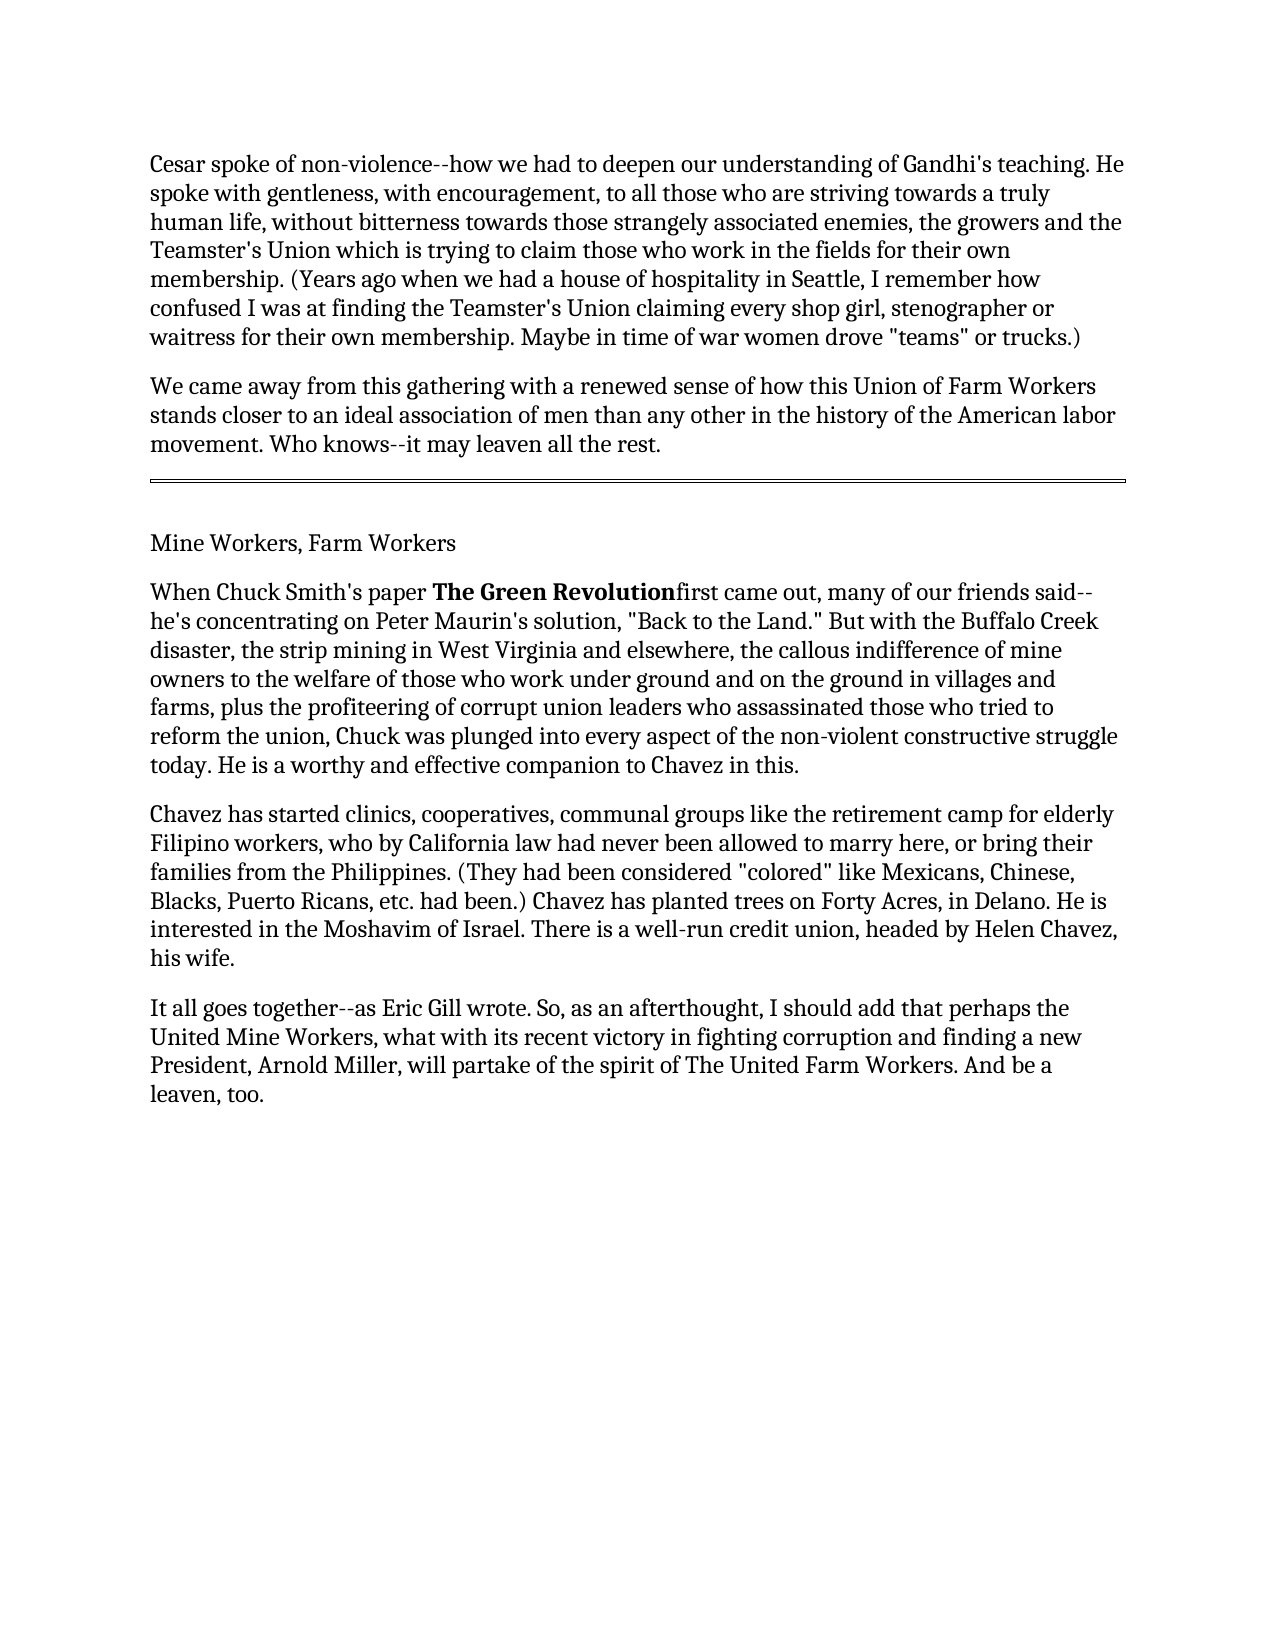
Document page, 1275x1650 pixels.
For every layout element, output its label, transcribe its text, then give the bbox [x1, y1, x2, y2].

text We came away from this gathering with a renewed sense of how this Union of Farm Workers stands closer to an ideal association of men than any other in the history of the American labor movement. Who knows--it may leaven all the rest. [150, 372, 1125, 458]
text Chavez has started clinics, cooperatives, communal groups like the retirement camp for elderly Filipino workers, who by California law had never been allowed to marry here, or bring their families from the Philippines. (They had been considered "colored" like Mexicans, Chinese, Blacks, Puerto Ricans, etc. had been.) Chavez has planted trees on Forty Acres, in Delano. He is interested in the Moshavim of Israel. There is a well-run credit union, headed by Helen Chavez, his wife. [150, 800, 1125, 973]
text It all goes together--as Eric Gill wrote. So, as an afterthought, I should add that perhaps the United Mine Workers, what with its recent victory in fighting corruption and finding a new President, Arnold Miller, will partake of the spirit of The United Farm Workers. And be a leaven, too. [150, 994, 1125, 1109]
text When Chuck Smith's paper The Green Revolutionfirst came out, many of our friends said--he's concentrating on Peter Maurin's solution, "Back to the Land." But with the Buffalo Creek disaster, the strip mining in West Virginia and elsewhere, the callous indifference of mine owners to the welfare of those who work under ground and on the ground in villages and farms, plus the profiteering of corrupt union leaders who assassinated those who tried to reform the union, Chuck was plunged into every aspect of the non-violent constructive struggle today. He is a worthy and effective companion to Chavez in this. [150, 578, 1125, 779]
text Mine Workers, Farm Workers [150, 529, 1125, 557]
text Cesar spoke of non-violence--how we had to deepen our understanding of Gandhi's teaching. He spoke with gentleness, with encouragement, to all those who are striving towards a truly human life, without bitterness towards those strangely associated enemies, the growers and the Teamster's Union which is trying to claim those who work in the fields for their own membership. (Years ago when we had a house of hospitality in Seattle, I remember how confused I was at finding the Teamster's Union claiming every shop girl, stenographer or waitress for their own membership. Maybe in time of war women drove "teams" or trucks.) [150, 150, 1125, 351]
